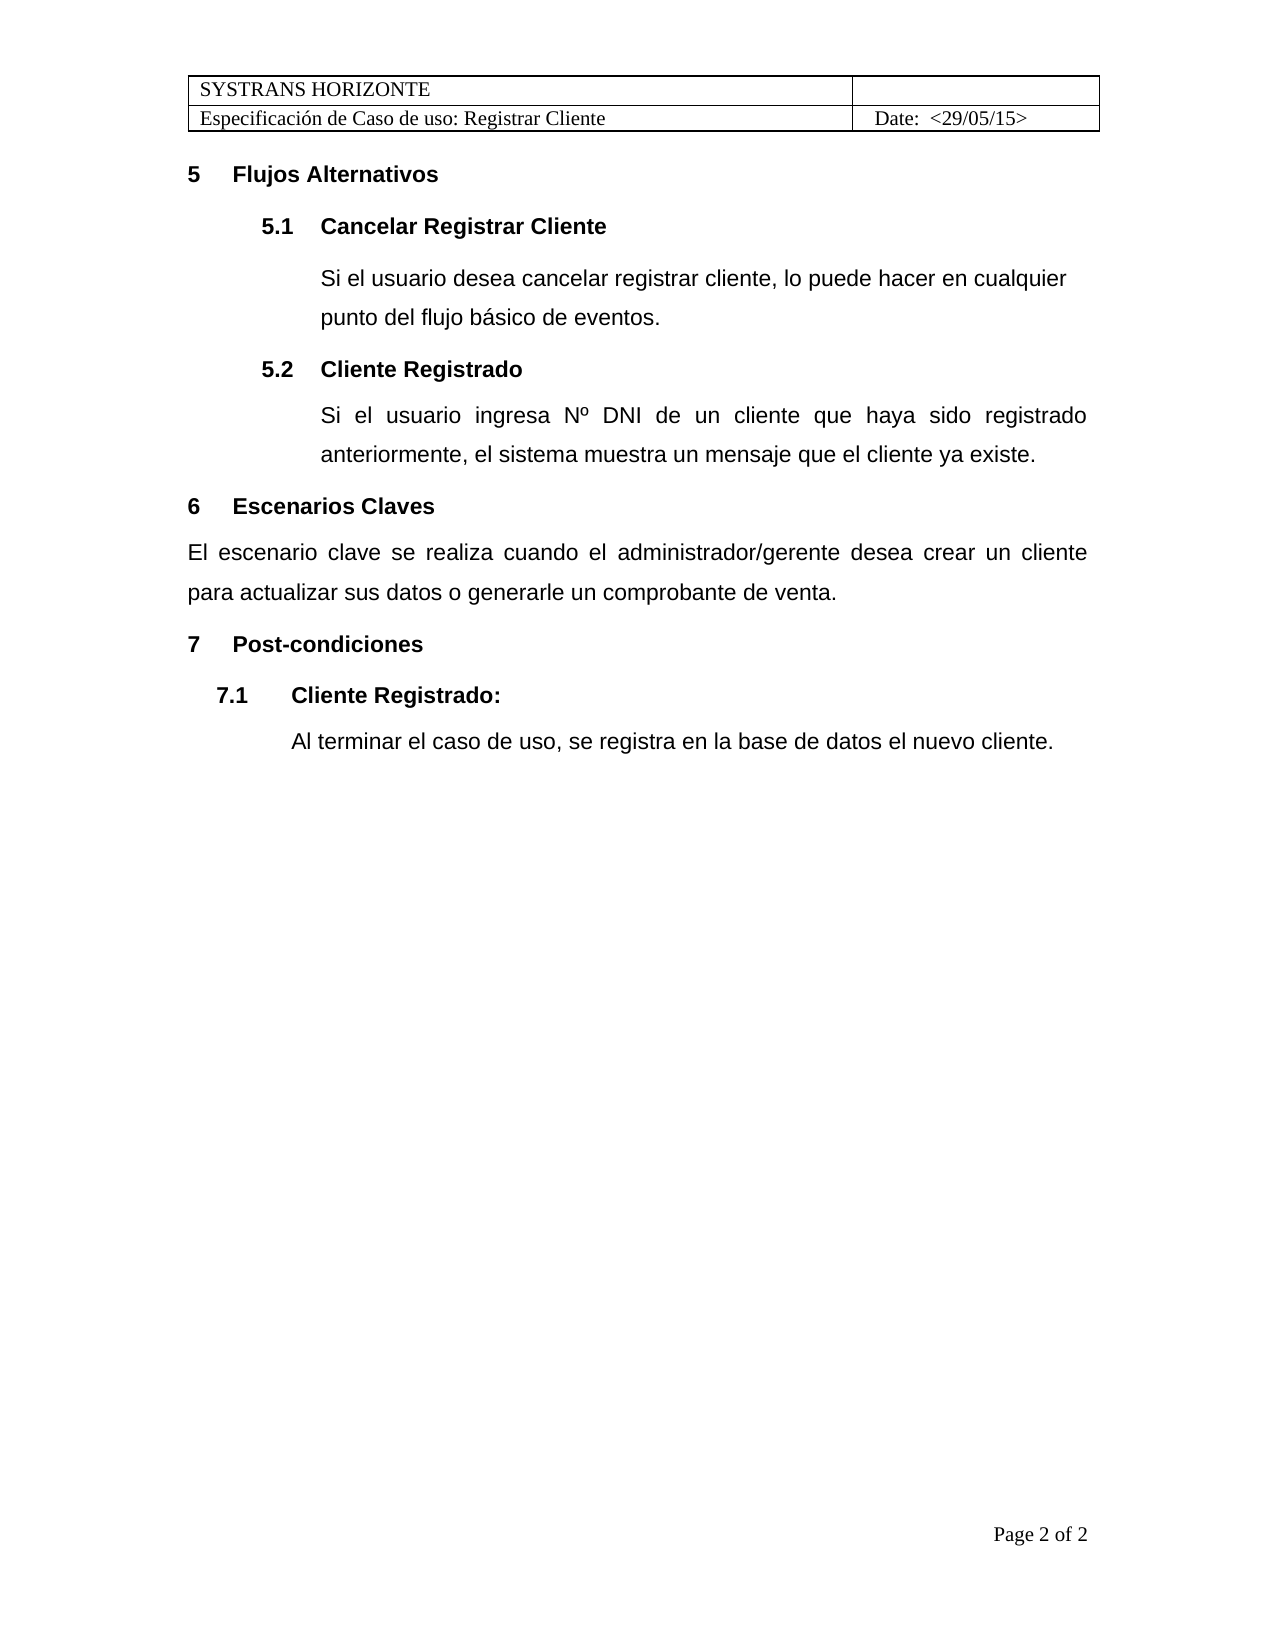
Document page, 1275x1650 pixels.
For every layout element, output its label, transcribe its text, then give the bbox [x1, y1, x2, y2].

subtitle Si el usuario desea cancelar registrar cliente, lo puede hacer en cualquier punto del flujo básico de eventos. [320, 265, 1087, 331]
text Si el usuario ingresa Nº DNI de un cliente que haya sido registrado anteriormente, el sistema muestra un mensaje que el cliente ya existe. [320, 402, 1087, 468]
text El escenario clave se realiza cuando el administrador/gerente desea crear un cliente para actualizar sus datos o generarle un comprobante de venta. [187, 539, 1087, 605]
subtitle Cancelar Registrar Cliente [261, 213, 1087, 239]
subtitle Cliente Registrado: [216, 682, 1087, 709]
subtitle Post-condiciones [187, 631, 1087, 657]
subtitle Escenarios Claves [187, 493, 1087, 520]
subtitle Cliente Registrado [261, 356, 1087, 382]
subtitle Flujos Alternativos [187, 161, 1087, 187]
text Al terminar el caso de uso, se registra en la base de datos el nuevo cliente. [291, 728, 1087, 754]
